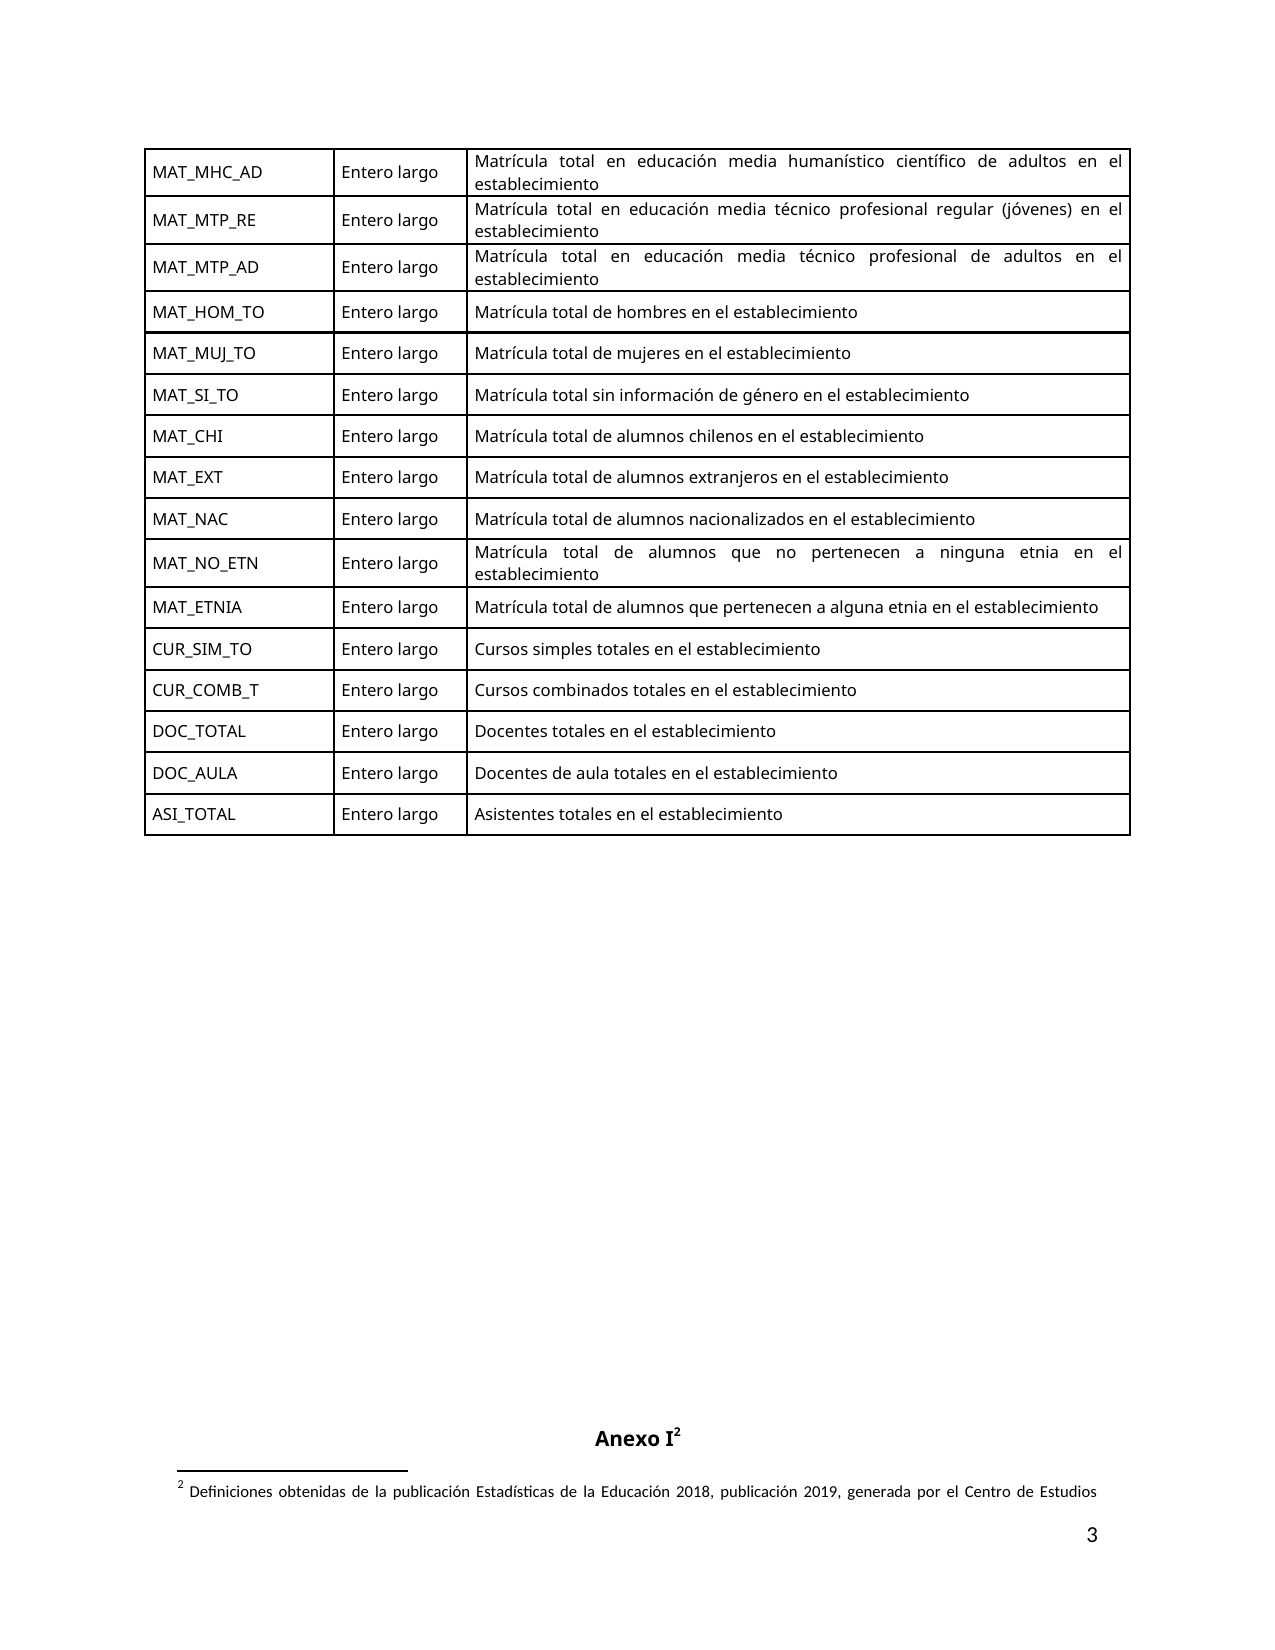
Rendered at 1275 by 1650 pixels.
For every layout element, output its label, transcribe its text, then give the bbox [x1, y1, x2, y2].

table_cell MAT_MHC_AD [146, 150, 333, 195]
table_cell Docentes totales en el establecimiento [468, 712, 1129, 751]
table_cell MAT_ETNIA [146, 588, 333, 627]
table_cell MAT_HOM_TO [146, 292, 333, 331]
table_cell Entero largo [335, 712, 466, 751]
table_cell Entero largo [335, 458, 466, 497]
table_cell MAT_NAC [146, 499, 333, 538]
table_cell Entero largo [335, 540, 466, 586]
table_cell Entero largo [335, 416, 466, 456]
table_cell Matrícula total de alumnos que pertenecen a alguna etnia en el establecimiento [468, 588, 1129, 627]
text Anexo I [177, 1424, 1098, 1452]
table_cell Entero largo [335, 753, 466, 792]
table_cell MAT_SI_TO [146, 375, 333, 414]
table_cell Entero largo [335, 588, 466, 627]
table_cell Entero largo [335, 629, 466, 668]
table_cell DOC_AULA [146, 753, 333, 792]
table_cell Entero largo [335, 197, 466, 243]
table_cell Entero largo [335, 795, 466, 834]
table_cell ASI_TOTAL [146, 795, 333, 834]
table_cell Entero largo [335, 499, 466, 538]
table_cell Matrícula total de alumnos nacionalizados en el establecimiento [468, 499, 1129, 538]
table_cell MAT_CHI [146, 416, 333, 456]
table_cell Docentes de aula totales en el establecimiento [468, 753, 1129, 792]
table_cell CUR_COMB_T [146, 671, 333, 710]
table_cell MAT_EXT [146, 458, 333, 497]
table_cell Cursos simples totales en el establecimiento [468, 629, 1129, 668]
table_cell Matrícula total de mujeres en el establecimiento [468, 334, 1129, 373]
table_cell Matrícula total de alumnos que no pertenecen a ninguna etnia en el establecimiento [468, 540, 1129, 586]
table_cell Entero largo [335, 375, 466, 414]
table_cell DOC_TOTAL [146, 712, 333, 751]
table_cell CUR_SIM_TO [146, 629, 333, 668]
table_cell Entero largo [335, 334, 466, 373]
table_cell Matrícula total de alumnos chilenos en el establecimiento [468, 416, 1129, 456]
table_cell Entero largo [335, 292, 466, 331]
table_cell Matrícula total sin información de género en el establecimiento [468, 375, 1129, 414]
table_cell Entero largo [335, 671, 466, 710]
table_cell MAT_MTP_AD [146, 245, 333, 290]
table_cell MAT_MUJ_TO [146, 334, 333, 373]
table_cell Asistentes totales en el establecimiento [468, 795, 1129, 834]
table_cell Matrícula total en educación media humanístico científico de adultos en el establecimiento [468, 150, 1129, 195]
table_cell Matrícula total de alumnos extranjeros en el establecimiento [468, 458, 1129, 497]
table_cell MAT_MTP_RE [146, 197, 333, 243]
table_cell Matrícula total en educación media técnico profesional de adultos en el establecimiento [468, 245, 1129, 290]
table_cell Matrícula total de hombres en el establecimiento [468, 292, 1129, 331]
table_cell Entero largo [335, 150, 466, 195]
table_cell Matrícula total en educación media técnico profesional regular (jóvenes) en el establecimiento [468, 197, 1129, 243]
table_cell MAT_NO_ETN [146, 540, 333, 586]
table_cell Cursos combinados totales en el establecimiento [468, 671, 1129, 710]
table_cell Entero largo [335, 245, 466, 290]
